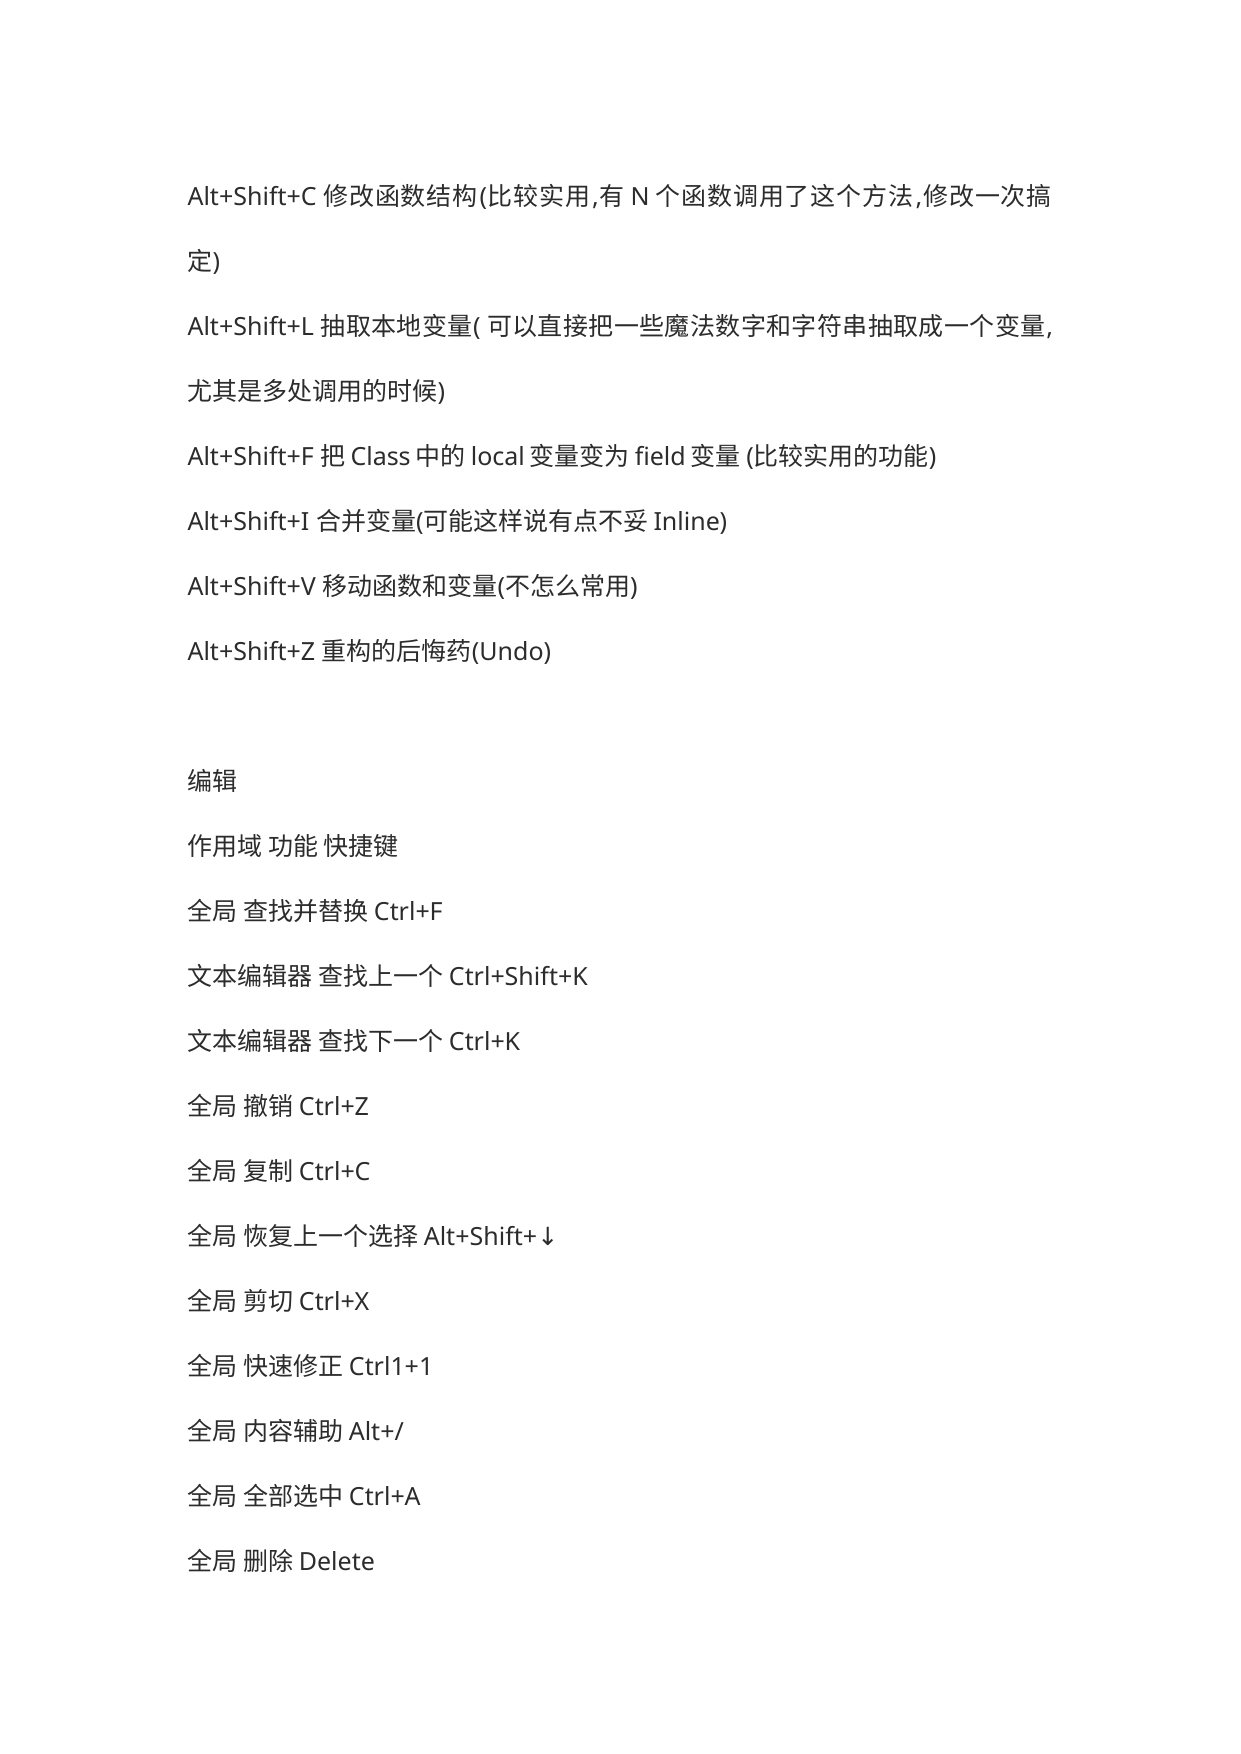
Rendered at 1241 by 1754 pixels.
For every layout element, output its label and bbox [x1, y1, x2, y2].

text [187, 162, 1053, 334]
text [187, 335, 1053, 1592]
